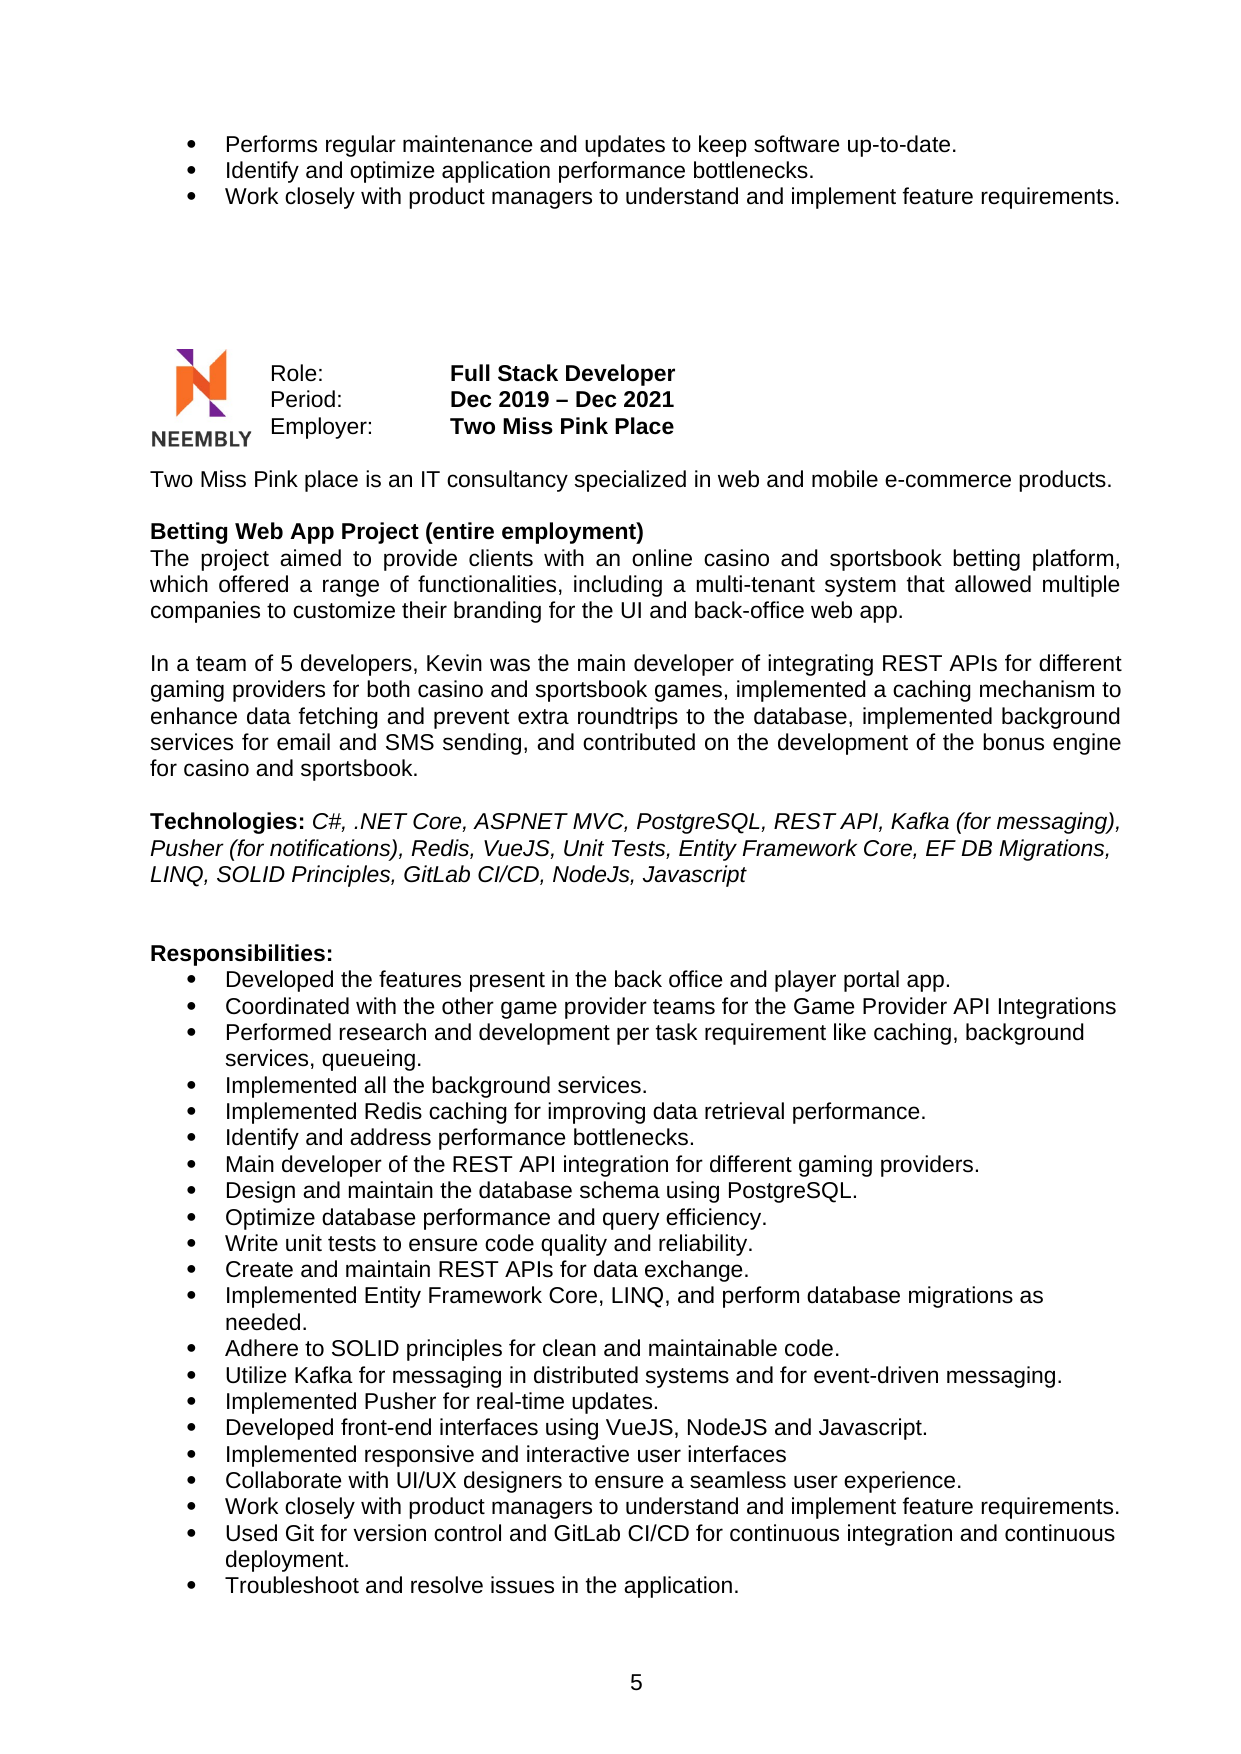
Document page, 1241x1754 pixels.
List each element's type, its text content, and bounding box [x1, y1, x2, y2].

list Implemented responsive and interactive user interfaces [187, 1441, 1122, 1467]
list Troubleshoot and resolve issues in the application. [187, 1572, 1122, 1599]
list Developed the features present in the back office and player portal app. [187, 966, 1122, 993]
text Responsibilities: [150, 940, 1122, 966]
text Role: Full Stack Developer [252, 360, 1122, 386]
list Implemented Redis caching for improving data retrieval performance. [187, 1098, 1122, 1124]
list Identify and optimize application performance bottlenecks. [187, 157, 1122, 183]
list Performs regular maintenance and updates to keep software up-to-date. [187, 131, 1122, 157]
list Utilize Kafka for messaging in distributed systems and for event-driven messaging. [187, 1362, 1122, 1388]
list Implemented all the background services. [187, 1072, 1122, 1098]
text Two Miss Pink place is an IT consultancy specialized in web and mobile e-commerce products. [150, 466, 1122, 492]
list Main developer of the REST API integration for different gaming providers. [187, 1151, 1122, 1177]
text Employer: Two Miss Pink Place [252, 413, 1122, 439]
list Design and maintain the database schema using PostgreSQL. [187, 1177, 1122, 1203]
list Optimize database performance and query efficiency. [187, 1203, 1122, 1230]
list Implemented Entity Framework Core, LINQ, and perform database migrations as needed. [187, 1282, 1122, 1335]
picture [150, 349, 252, 451]
list Performed research and development per task requirement like caching, background services, queueing. [187, 1019, 1122, 1072]
list Developed front-end interfaces using VueJS, NodeJS and Javascript. [187, 1414, 1122, 1441]
list Implemented Pusher for real-time updates. [187, 1388, 1122, 1414]
list Used Git for version control and GitLab CI/CD for continuous integration and continuous deployment. [187, 1520, 1122, 1572]
text The project aimed to provide clients with an online casino and sportsbook betting platform, which offered a range of functionalities, including a multi-tenant system that allowed multiple companies to customize their branding for the UI and back-office web app. [150, 544, 1122, 624]
list Work closely with product managers to understand and implement feature requirements. [187, 1493, 1122, 1520]
text Period: Dec 2019 – Dec 2021 [252, 386, 1122, 413]
text In a team of 5 developers, Kevin was the main developer of integrating REST APIs for different gaming providers for both casino and sportsbook games, implemented a caching mechanism to enhance data fetching and prevent extra roundtrips to the database, implemented background services for email and SMS sending, and contributed on the development of the bonus engine for casino and sportsbook. [150, 650, 1122, 782]
text Betting Web App Project (entire employment) [150, 518, 1122, 544]
list Create and maintain REST APIs for data exchange. [187, 1256, 1122, 1282]
list Collaborate with UI/UX designers to ensure a seamless user experience. [187, 1467, 1122, 1493]
list Work closely with product managers to understand and implement feature requirements. [187, 183, 1122, 209]
list Coordinated with the other game provider teams for the Game Provider API Integrations [187, 993, 1122, 1019]
text Technologies: C#, .NET Core, ASPNET MVC, PostgreSQL, REST API, Kafka (for messaging), Pusher (for notifications), Redis, VueJS, Unit Tests, Entity Framework Core, EF DB Migrations, LINQ, SOLID Principles, GitLab CI/CD, NodeJs, Javascript [150, 808, 1122, 887]
list Write unit tests to ensure code quality and reliability. [187, 1230, 1122, 1256]
list Adhere to SOLID principles for clean and maintainable code. [187, 1335, 1122, 1362]
list Identify and address performance bottlenecks. [187, 1124, 1122, 1151]
